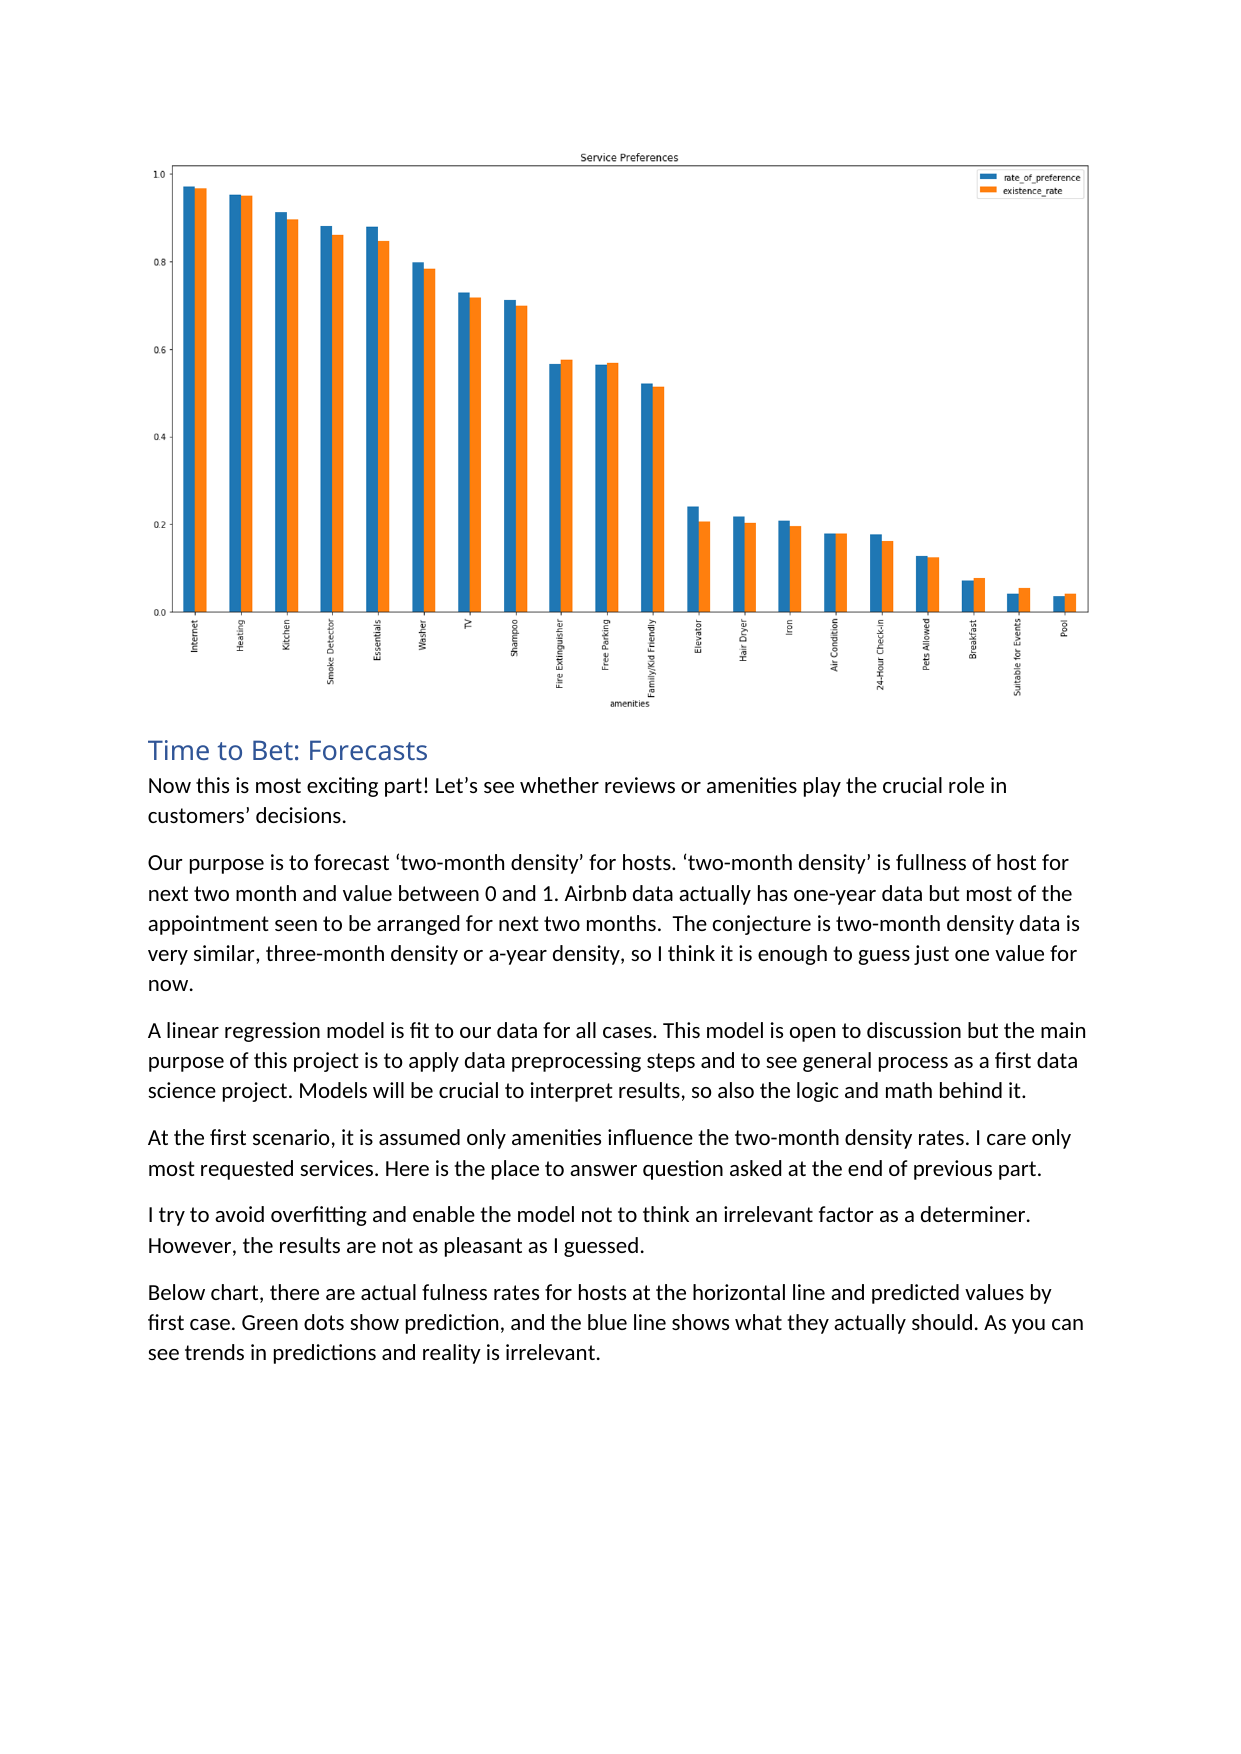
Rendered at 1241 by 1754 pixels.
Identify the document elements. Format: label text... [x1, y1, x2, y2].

text I try to avoid overfitting and enable the model not to think an irrelevant factor as a determiner. However, the results are not as pleasant as I guessed. [148, 1201, 1093, 1259]
picture [147, 147, 1093, 713]
text A linear regression model is fit to our data for all cases. This model is open to discussion but the main purpose of this project is to apply data preprocessing steps and to see general process as a first data science project. Models will be crucial to interpret results, so also the logic and math behind it. [148, 1016, 1093, 1105]
text Our purpose is to forecast ‘two-month density’ for hosts. ‘two-month density’ is fullness of host for next two month and value between 0 and 1. Airbnb data actually has one-year data but most of the appointment seen to be arranged for next two months. The conjecture is two-month density data is very similar, three-month density or a-year density, so I think it is enough to guess just one value for now. [148, 848, 1093, 997]
text Below chart, there are actual fulness rates for hosts at the horizontal line and predicted values by first case. Green dots show prediction, and the blue line shows what they actually should. As you can see trends in predictions and reality is irrelevant. [148, 1278, 1093, 1366]
subtitle Time to Bet: Forecasts [148, 732, 1093, 768]
text At the first scenario, it is assumed only amenities influence the two-month density rates. I care only most requested services. Here is the place to answer question asked at the end of previous part. [148, 1123, 1093, 1182]
text Now this is most exciting part! Let’s see whether reviews or amenities play the crucial role in customers’ decisions. [148, 771, 1093, 830]
